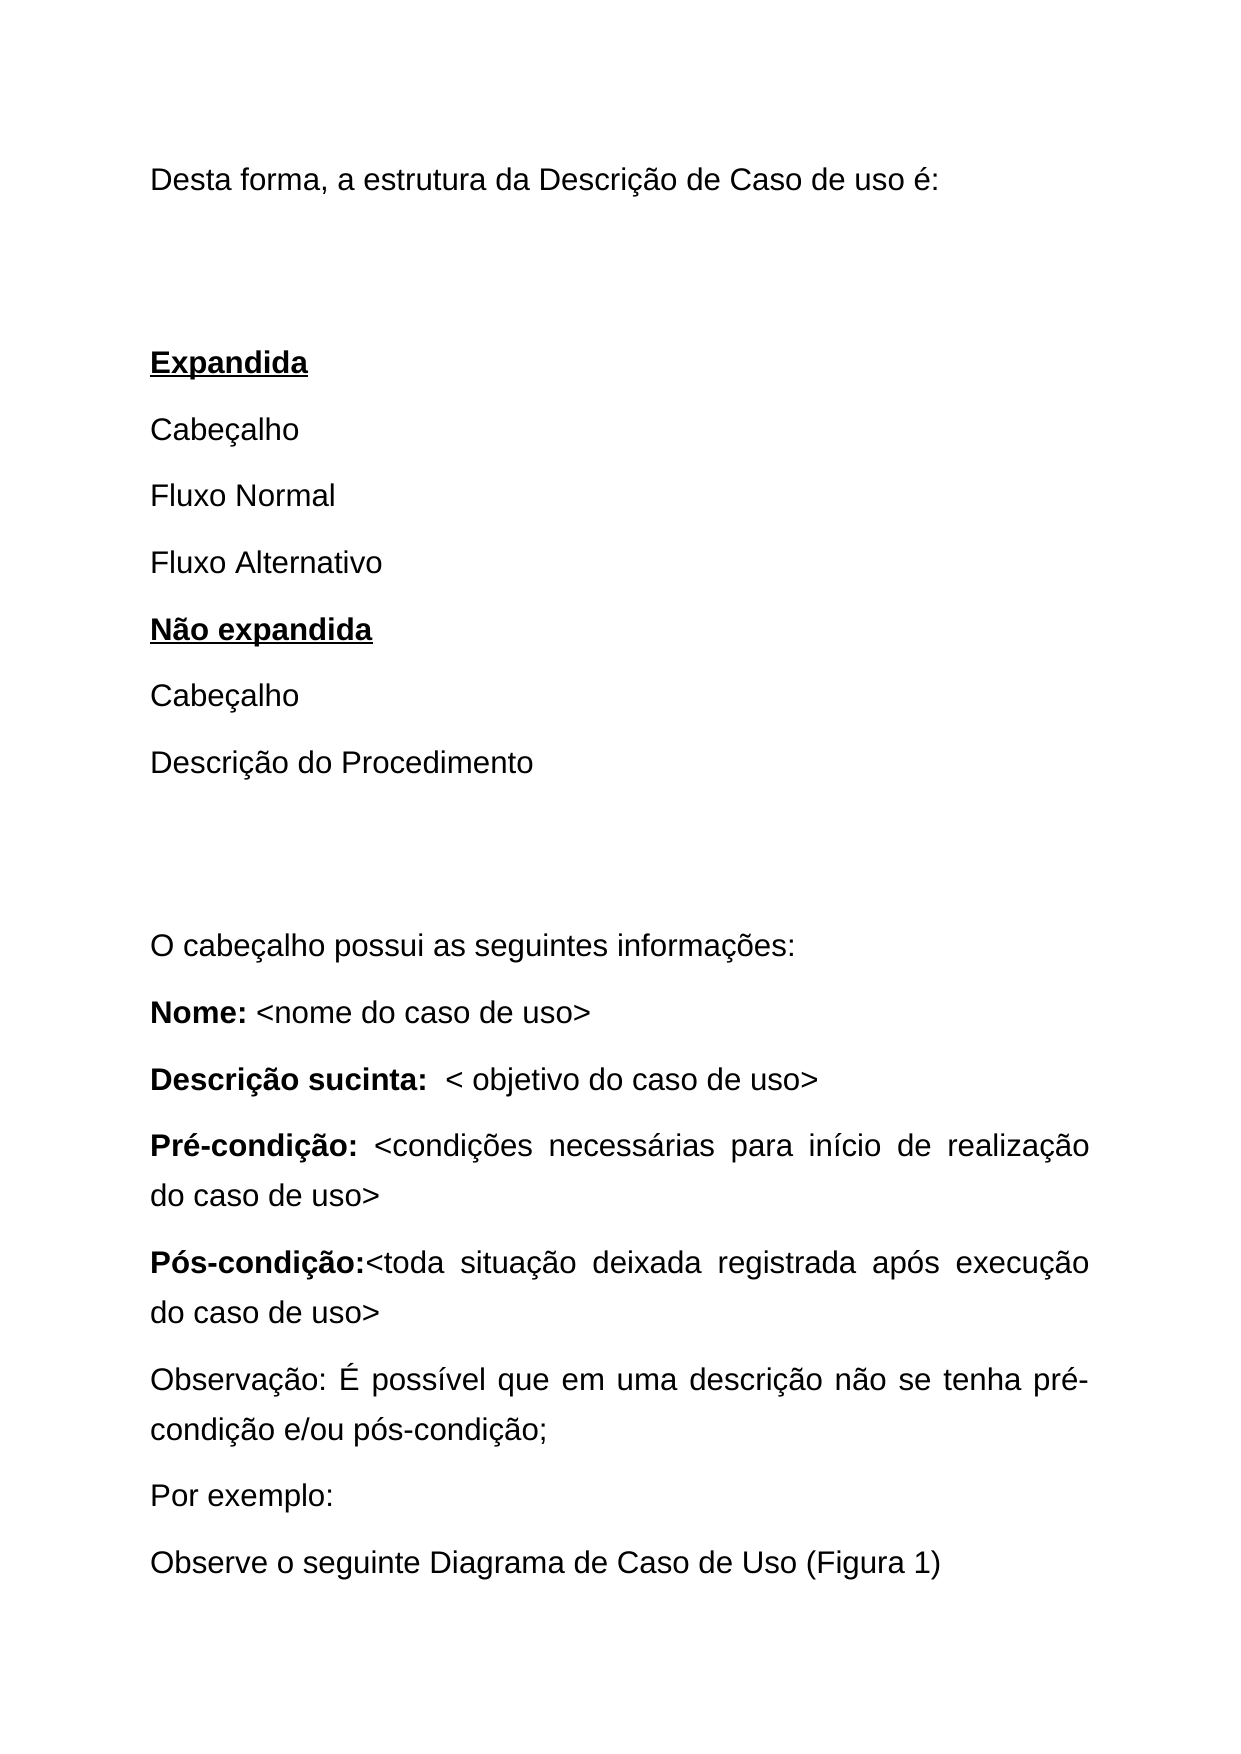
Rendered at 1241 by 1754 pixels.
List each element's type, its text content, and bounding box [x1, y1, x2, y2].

text Fluxo Normal [150, 467, 1090, 517]
text Expandida [150, 333, 1090, 383]
text Descrição do Procedimento [150, 733, 1090, 783]
text Observe o seguinte Diagrama de Caso de Uso (Figura 1) [150, 1533, 1090, 1583]
text Cabeçalho [150, 400, 1090, 450]
text Desta forma, a estrutura da Descrição de Caso de uso é: [150, 150, 1090, 200]
text Não expandida [150, 600, 1090, 650]
text Pós-condição:<toda situação deixada registrada após execução do caso de uso> [150, 1233, 1090, 1333]
text O cabeçalho possui as seguintes informações: [150, 917, 1090, 967]
text Pré-condição: <condições necessárias para início de realização do caso de uso> [150, 1117, 1090, 1217]
text Fluxo Alternativo [150, 533, 1090, 583]
text Nome: <nome do caso de uso> [150, 983, 1090, 1033]
text Observação: É possível que em uma descrição não se tenha pré-condição e/ou pós-condição; [150, 1350, 1090, 1450]
text Cabeçalho [150, 667, 1090, 717]
text Por exemplo: [150, 1467, 1090, 1517]
text Descrição sucinta: < objetivo do caso de uso> [150, 1050, 1090, 1100]
